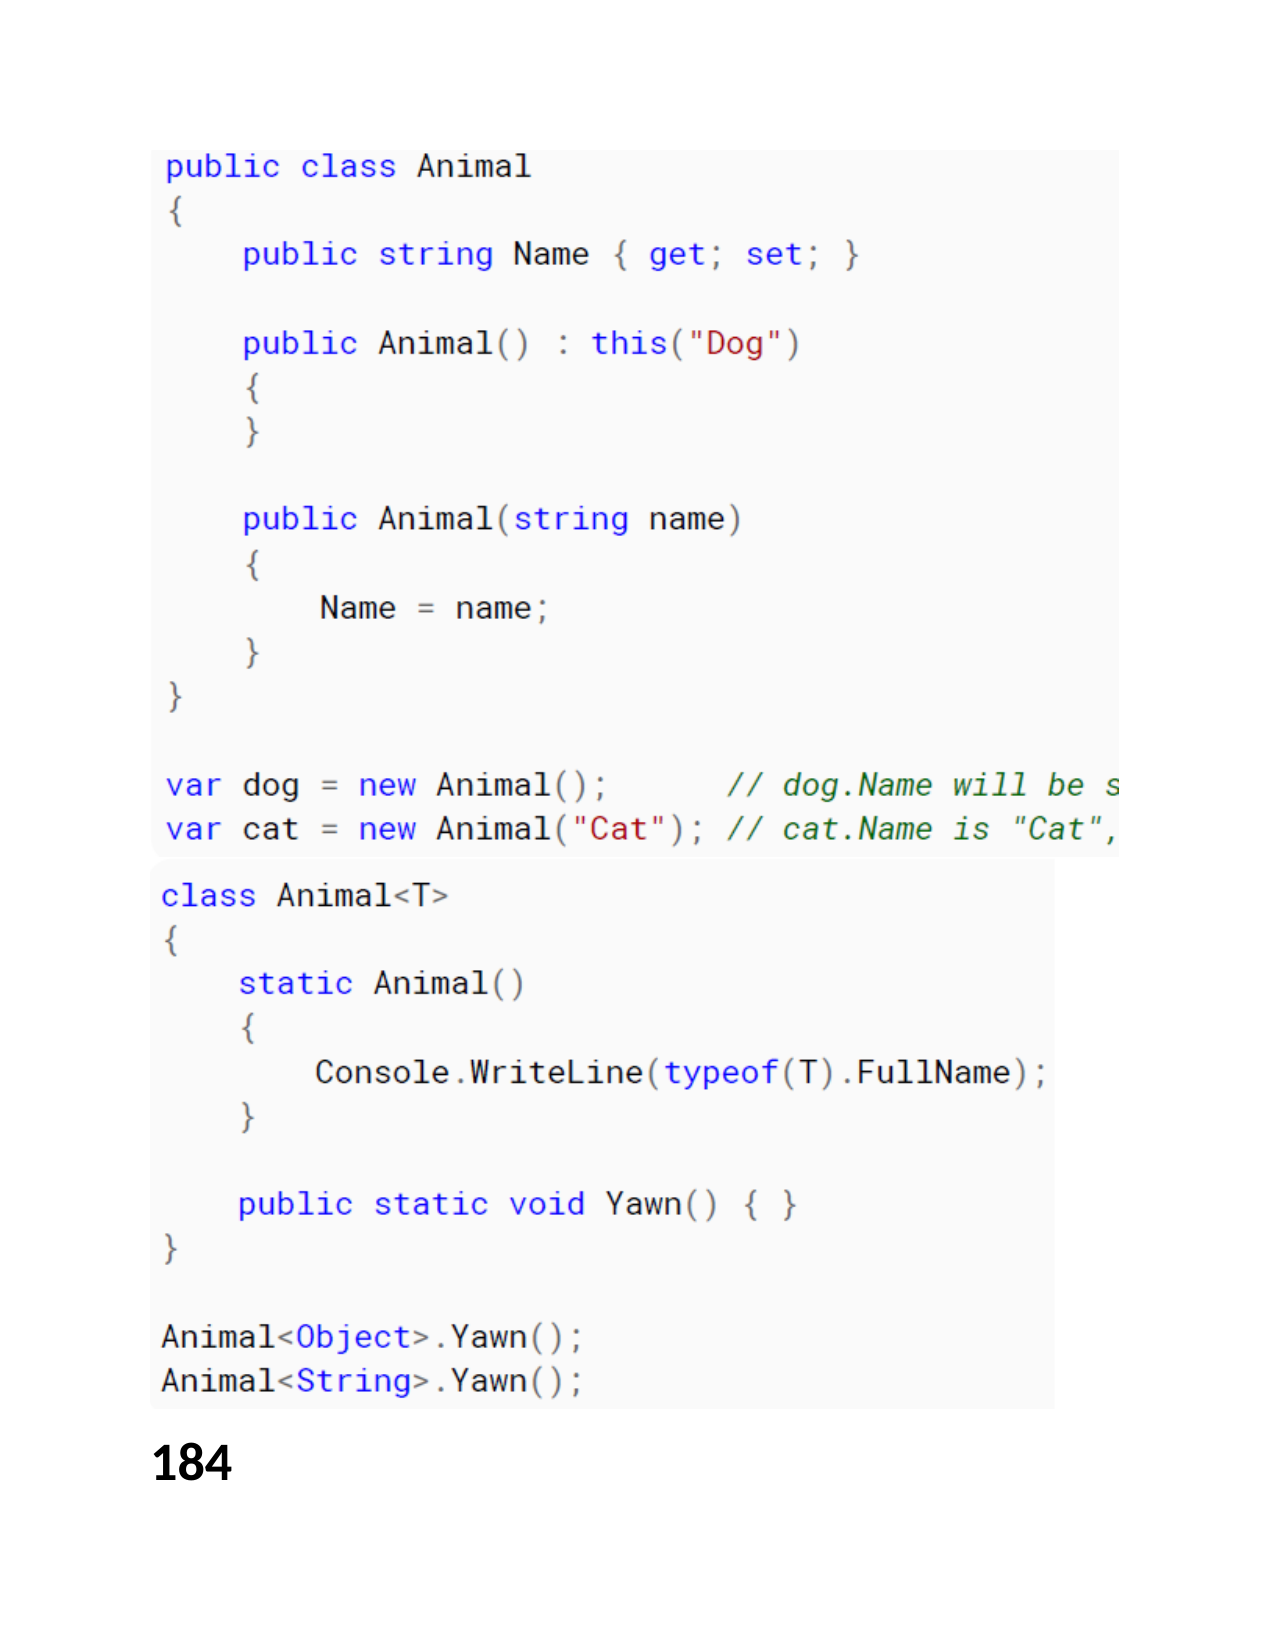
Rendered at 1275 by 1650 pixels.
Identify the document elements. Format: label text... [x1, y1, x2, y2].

picture [150, 150, 1119, 857]
text 184 [150, 1427, 1125, 1493]
picture [150, 858, 1055, 1409]
